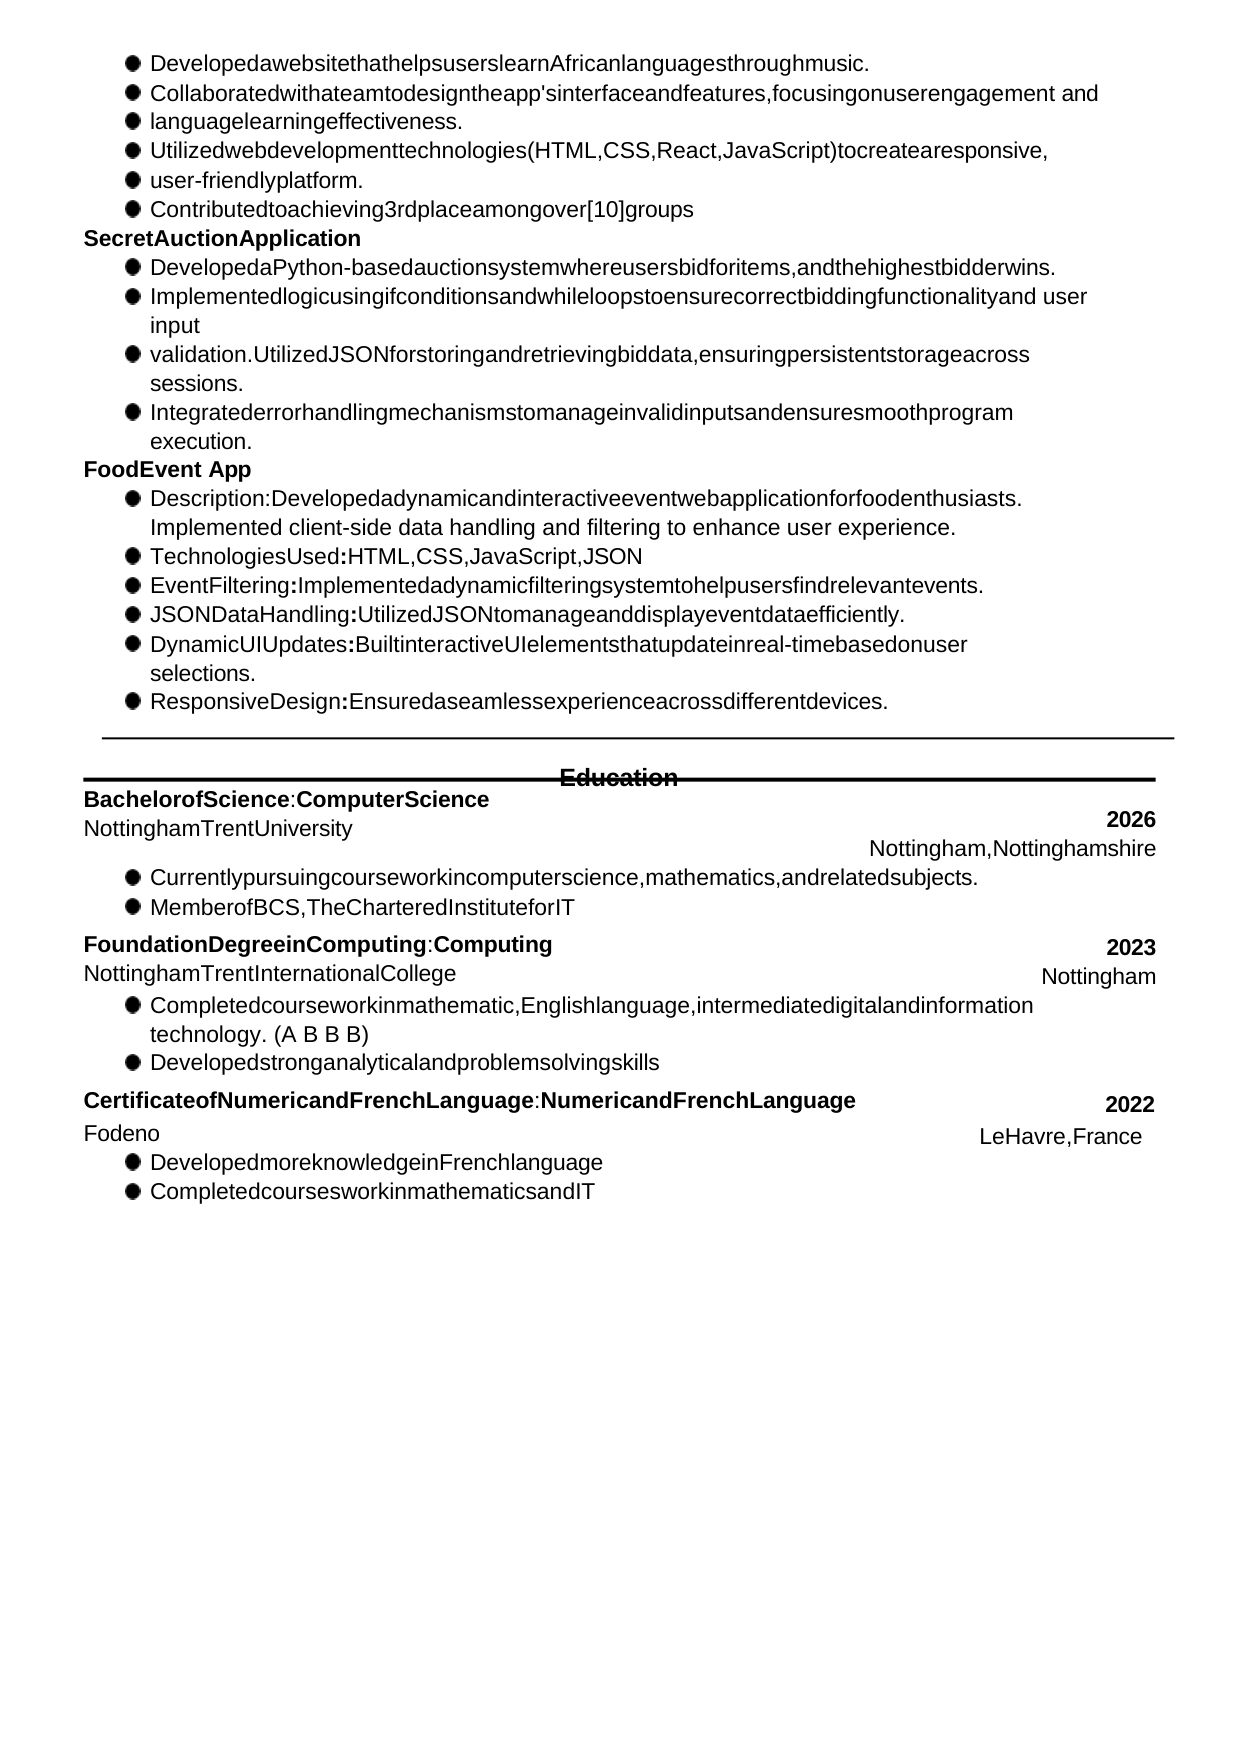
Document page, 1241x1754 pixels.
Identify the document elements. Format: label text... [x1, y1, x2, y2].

list DevelopedaPython-basedauctionsystemwhereusersbidforitems,andthehighestbidderwins. [124, 254, 1166, 280]
list JSONDataHandling:UtilizedJSONtomanageanddisplayeventdataefficiently. [124, 601, 1166, 628]
list Completedcourseworkinmathematic,Englishlanguage,intermediatedigitalandinformation technology. (A B B B) [124, 992, 1103, 1047]
list user-friendlyplatform. [124, 167, 1166, 193]
list MemberofBCS,TheCharteredInstituteforIT [124, 893, 1037, 920]
picture [125, 200, 141, 218]
list TechnologiesUsed:HTML,CSS,JavaScript,JSON [124, 543, 1166, 569]
list Collaboratedwithateamtodesigntheapp'sinterfaceandfeatures,focusingonuserengagement and [124, 79, 1144, 106]
text NottinghamTrentUniversity [83, 815, 520, 842]
list Developedstronganalyticalandproblemsolvingskills [124, 1050, 1103, 1076]
picture [125, 112, 141, 130]
picture [125, 898, 141, 915]
text Fodeno [83, 1120, 641, 1146]
list Description:Developedadynamicandinteractiveeventwebapplicationforfoodenthusiasts. Implemented client-side data handling and filtering to enhance user experience. [124, 485, 1092, 541]
picture [125, 606, 141, 623]
subtitle BachelorofScience:ComputerScience [83, 786, 520, 812]
picture [125, 692, 141, 710]
picture [125, 55, 141, 72]
picture [125, 490, 141, 507]
list Integratederrorhandlingmechanismstomanageinvalidinputsandensuresmoothprogram execution. [124, 399, 1083, 454]
subtitle Education [559, 763, 684, 777]
text LeHavre,France [979, 1123, 1166, 1149]
text Nottingham [1039, 963, 1157, 989]
picture [125, 1054, 141, 1071]
picture [125, 577, 141, 594]
text NottinghamTrentInternationalCollege [83, 960, 1037, 986]
picture [125, 288, 141, 305]
picture [125, 142, 141, 159]
subtitle 2026 [850, 806, 1156, 832]
subtitle 2022 [1105, 1091, 1166, 1117]
picture [125, 1153, 141, 1171]
picture [125, 996, 141, 1014]
subtitle FoundationDegreeinComputing:Computing [83, 931, 1037, 957]
list DevelopedmoreknowledgeinFrenchlanguage [124, 1149, 641, 1175]
list DynamicUIUpdates:BuiltinteractiveUIelementsthatupdateinreal-timebasedonuser selections. [124, 631, 1050, 686]
list EventFiltering:Implementedadynamicfilteringsystemtohelpusersfindrelevantevents. [124, 572, 1166, 599]
list Utilizedwebdevelopmenttechnologies(HTML,CSS,React,JavaScript)tocreatearesponsive, [124, 137, 1166, 164]
list languagelearningeffectiveness. [124, 108, 1166, 134]
picture [125, 547, 141, 565]
picture [125, 171, 141, 189]
subtitle SecretAuctionApplication [83, 225, 1166, 251]
picture [125, 869, 141, 886]
picture [125, 403, 141, 421]
list validation.UtilizedJSONforstoringandretrievingbiddata,ensuringpersistentstorageacross sessions. [124, 341, 1100, 396]
subtitle 2023 [1039, 934, 1156, 960]
list Currentlypursuingcourseworkincomputerscience,mathematics,andrelatedsubjects. [124, 864, 1037, 891]
list DevelopedawebsitethathelpsuserslearnAfricanlanguagesthroughmusic. [124, 50, 1166, 77]
list CompletedcoursesworkinmathematicsandIT [124, 1178, 641, 1204]
text Nottingham,Nottinghamshire [850, 835, 1157, 861]
list Implementedlogicusingifconditionsandwhileloopstoensurecorrectbiddingfunctionalityand user input [124, 283, 1119, 338]
subtitle FoodEvent App [83, 457, 1166, 483]
picture [125, 258, 141, 276]
list ResponsiveDesign:Ensuredaseamlessexperienceacrossdifferentdevices. [124, 688, 1166, 715]
picture [125, 1183, 141, 1200]
picture [125, 345, 141, 363]
picture [125, 635, 141, 652]
subtitle CertificateofNumericandFrenchLanguage:NumericandFrenchLanguage [83, 1087, 1103, 1113]
picture [125, 84, 141, 101]
list Contributedtoachieving3rdplaceamongover[10]groups [124, 196, 1166, 222]
